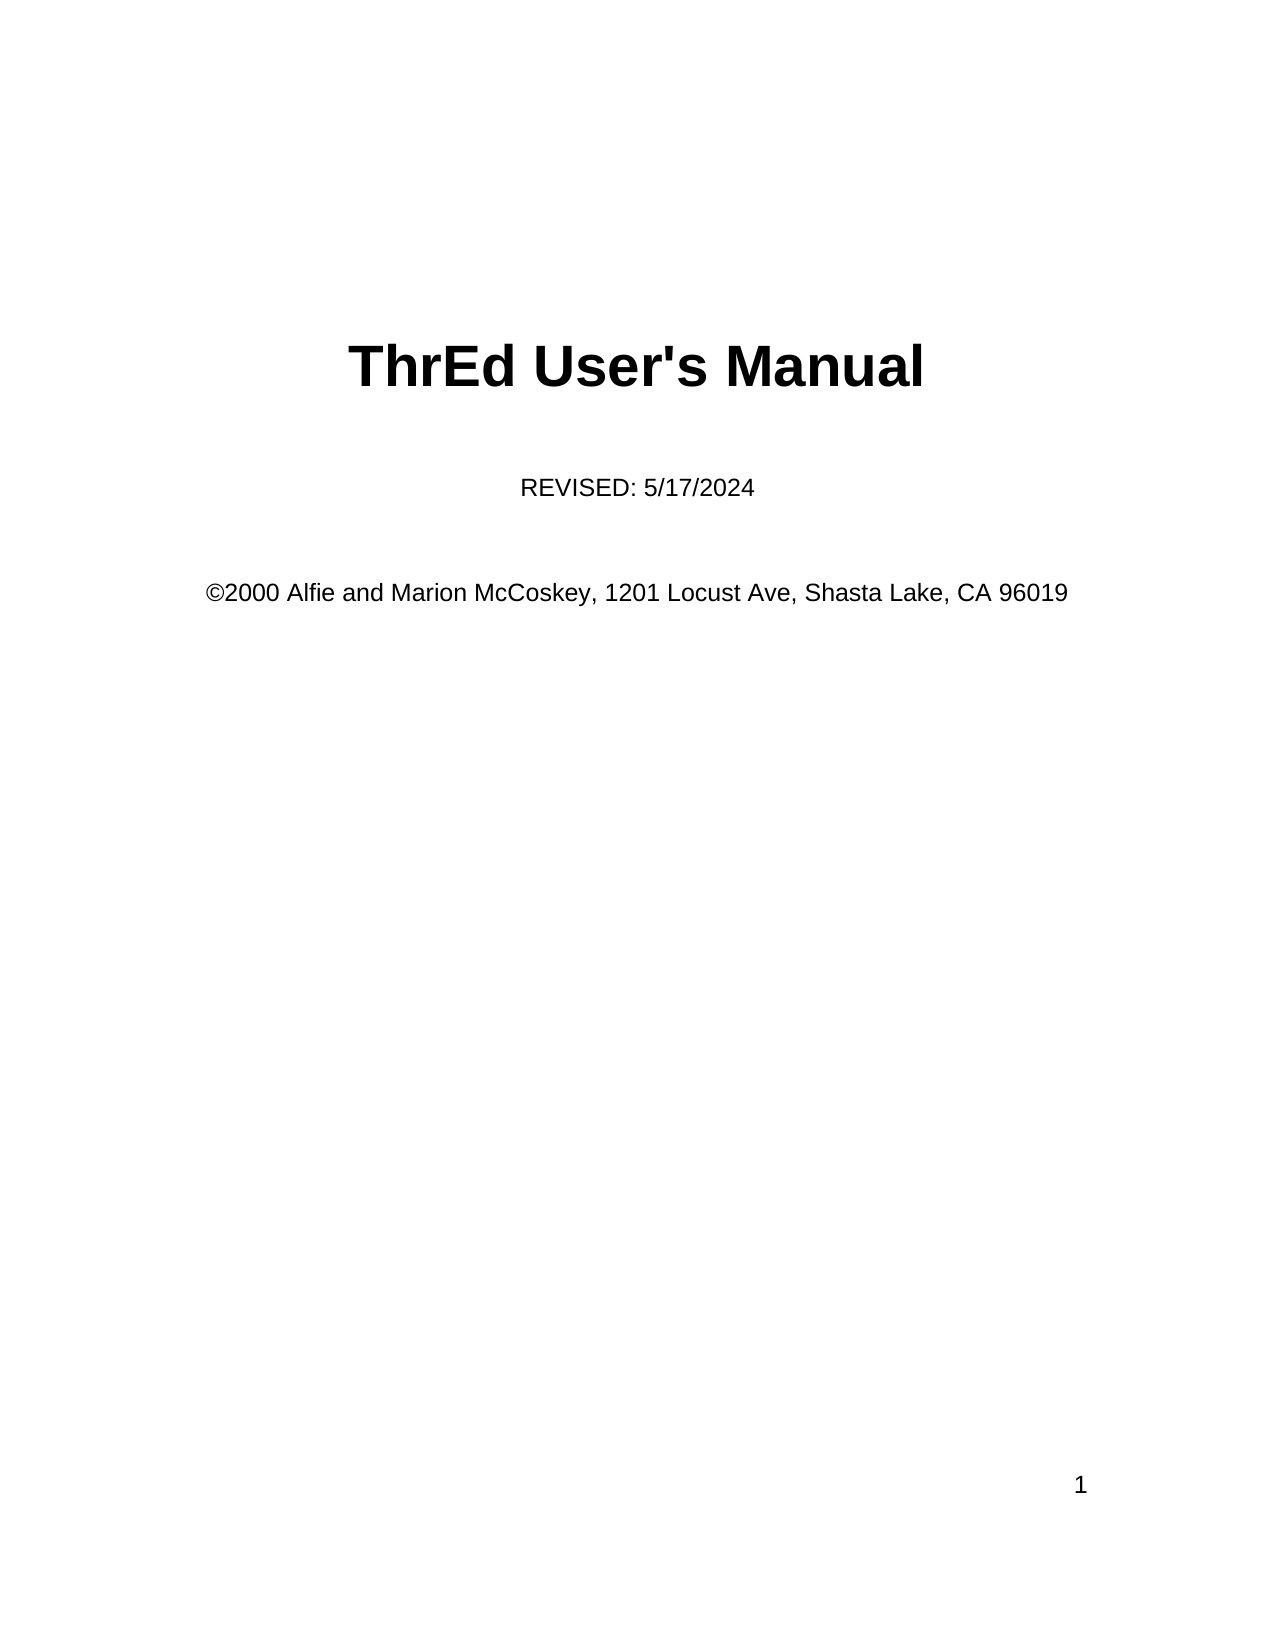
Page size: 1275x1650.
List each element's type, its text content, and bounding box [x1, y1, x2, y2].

text ThrEd User's Manual [187, 331, 1087, 398]
text Revised: 12/28/2022 [187, 473, 1087, 502]
text ©2000 Alfie and Marion McCoskey, 1201 Locust Ave, Shasta Lake, CA 96019 [187, 578, 1087, 607]
